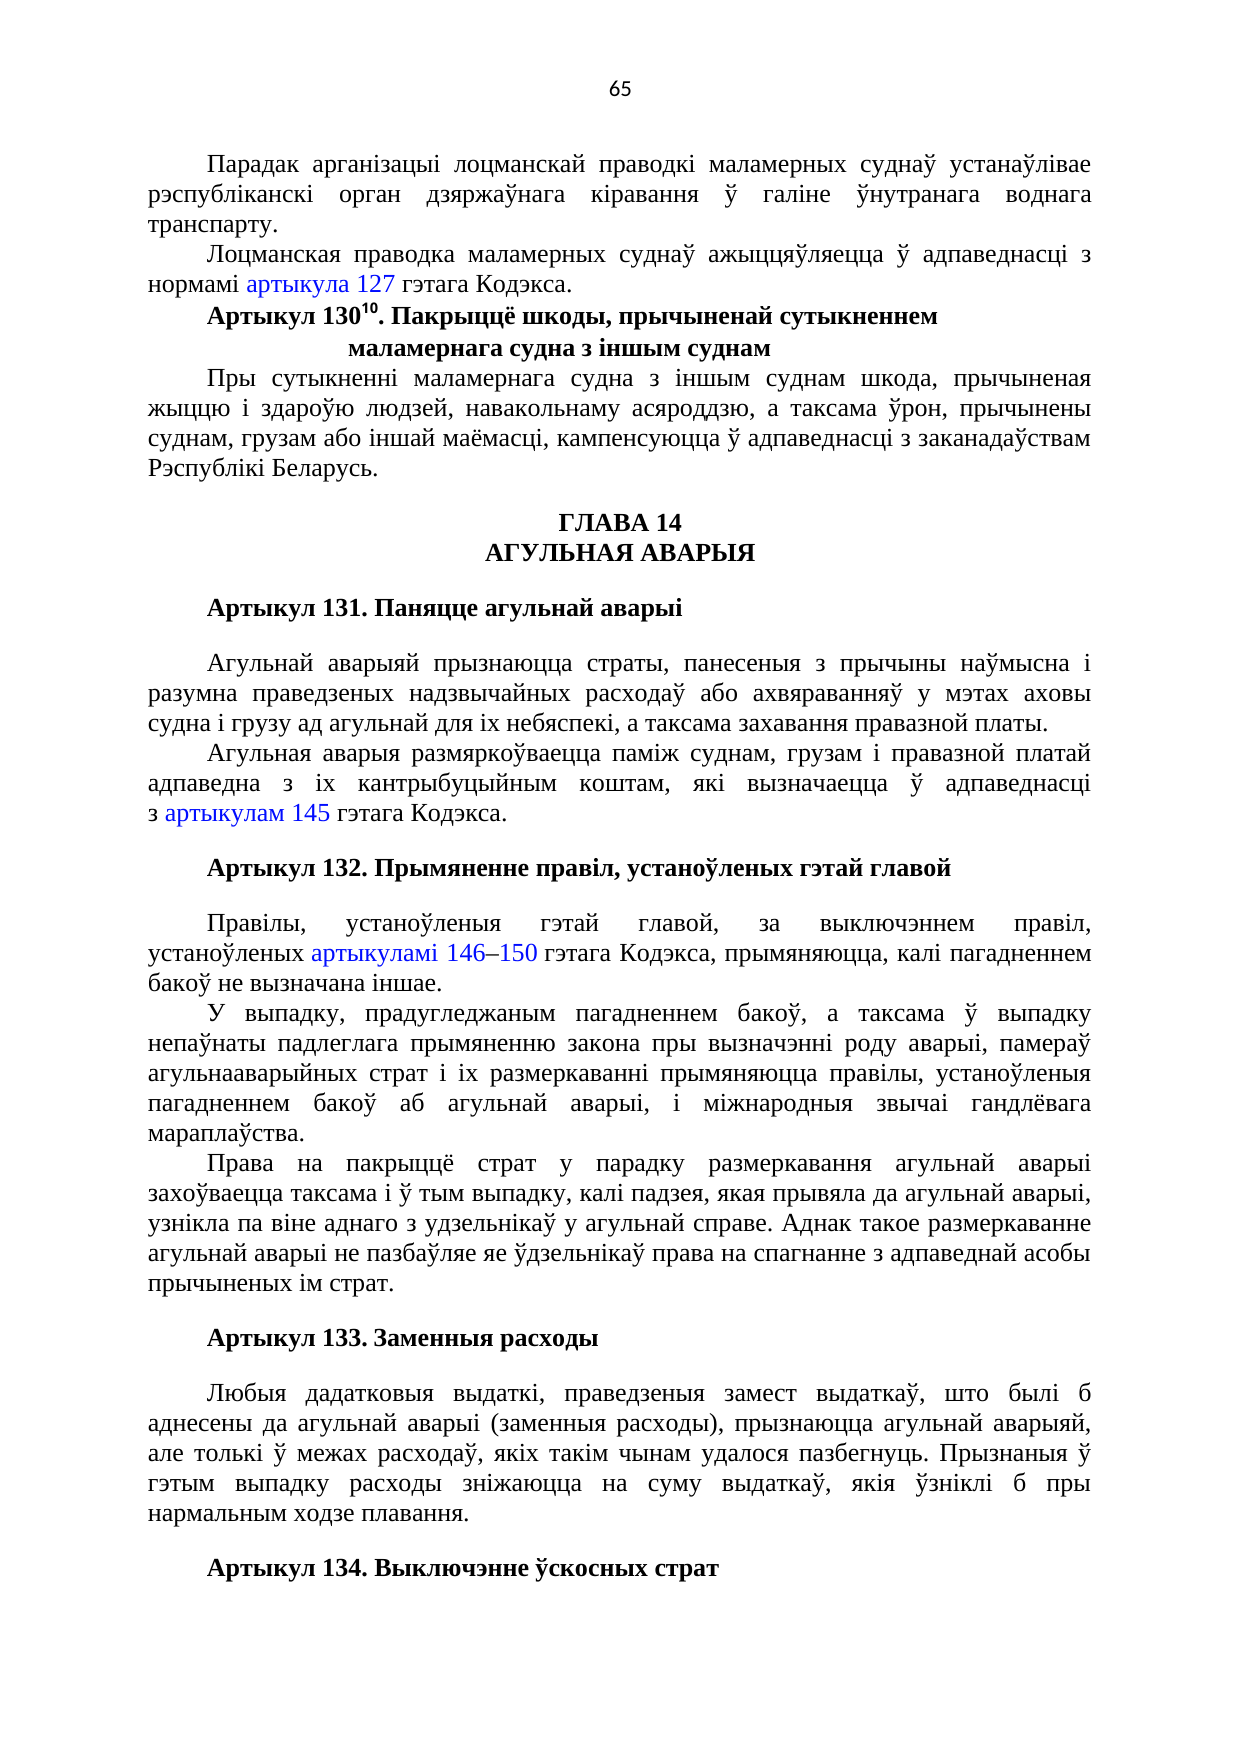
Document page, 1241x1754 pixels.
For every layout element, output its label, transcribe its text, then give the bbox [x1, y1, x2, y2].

text Артыкул 134. Выключэнне ўскосных страт [207, 1552, 1093, 1582]
text Лоцманская праводка маламерных суднаў ажыццяўляецца ў адпаведнасці з нормамі артыкула 127 гэтага Кодэкса. [148, 238, 1093, 298]
text Артыкул 13010. Пакрыццё шкоды, прычыненай сутыкненнем маламернага судна з іншым суднам [207, 298, 1093, 362]
text Права на пакрыццё страт у парадку размеркавання агульнай аварыі захоўваецца таксама і ў тым выпадку, калі падзея, якая прывяла да агульнай аварыі, узнікла па віне аднаго з удзельнікаў у агульнай справе. Аднак такое размеркаванне агульнай аварыі не пазбаўляе яе ўдзельнікаў права на спагнанне з адпаведнай асобы прычыненых ім страт. [148, 1147, 1093, 1297]
text Артыкул 133. Заменныя расходы [207, 1322, 1093, 1352]
text ГЛАВА 14 АГУЛЬНАЯ АВАРЫЯ [148, 507, 1093, 567]
text Артыкул 132. Прымяненне правіл, устаноўленых гэтай главой [207, 852, 1093, 882]
text Парадак арганізацыі лоцманскай праводкі маламерных суднаў устанаўлівае рэспубліканскі орган дзяржаўнага кіравання ў галіне ўнутранага воднага транспарту. [148, 148, 1093, 238]
text Артыкул 131. Паняцце агульнай аварыі [207, 592, 1093, 622]
text Агульнай аварыяй прызнаюцца страты, панесеныя з прычыны наўмысна і разумна праведзеных надзвычайных расходаў або ахвяраванняў у мэтах аховы судна і грузу ад агульнай для іх небяспекі, а таксама захавання правазной платы. [148, 647, 1093, 737]
text Агульная аварыя размяркоўваецца паміж суднам, грузам і правазной платай адпаведна з іх кантрыбуцыйным коштам, які вызначаецца ў адпаведнасці з артыкулам 145 гэтага Кодэкса. [148, 737, 1093, 827]
text У выпадку, прадугледжаным пагадненнем бакоў, а таксама ў выпадку непаўнаты падлеглага прымяненню закона пры вызначэнні роду аварыі, памераў агульнааварыйных страт і іх размеркаванні прымяняюцца правілы, устаноўленыя пагадненнем бакоў аб агульнай аварыі, і міжнародныя звычаі гандлёвага мараплаўства. [148, 997, 1093, 1147]
text Правілы, устаноўленыя гэтай главой, за выключэннем правіл, устаноўленых артыкуламі 146–150 гэтага Кодэкса, прымяняюцца, калі пагадненнем бакоў не вызначана іншае. [148, 907, 1093, 997]
text Любыя дадатковыя выдаткі, праведзеныя замест выдаткаў, што былі б аднесены да агульнай аварыі (заменныя расходы), прызнаюцца агульнай аварыяй, але толькі ў межах расходаў, якіх такім чынам удалося пазбегнуць. Прызнаныя ў гэтым выпадку расходы зніжаюцца на суму выдаткаў, якія ўзніклі б пры нармальным ходзе плавання. [148, 1377, 1093, 1527]
text Пры сутыкненні маламернага судна з іншым суднам шкода, прычыненая жыццю і здароўю людзей, навакольнаму асяроддзю, а таксама ўрон, прычынены суднам, грузам або іншай маёмасці, кампенсуюцца ў адпаведнасці з заканадаўствам Рэспублікі Беларусь. [148, 362, 1093, 482]
